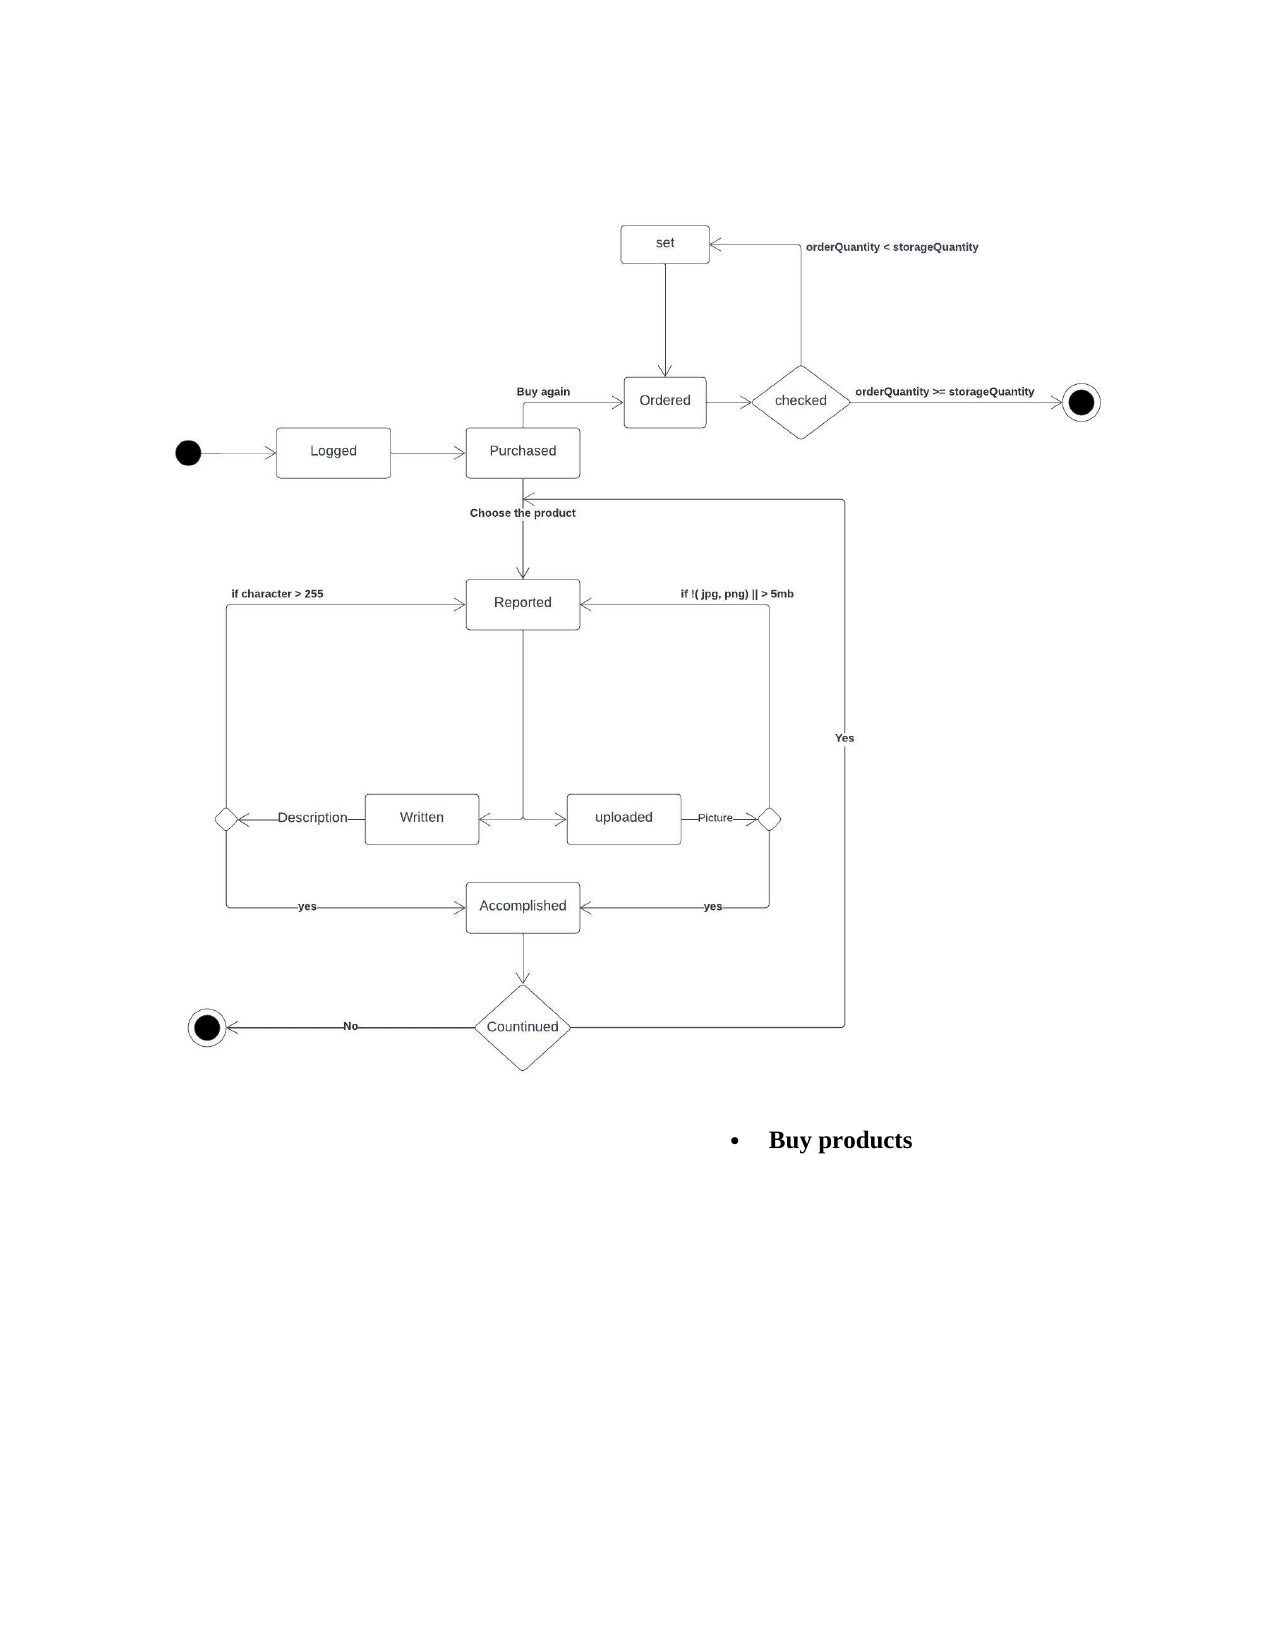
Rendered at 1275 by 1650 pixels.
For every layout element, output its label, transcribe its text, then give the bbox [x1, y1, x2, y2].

list Buy products [731, 1126, 1125, 1154]
picture [150, 200, 1125, 1097]
